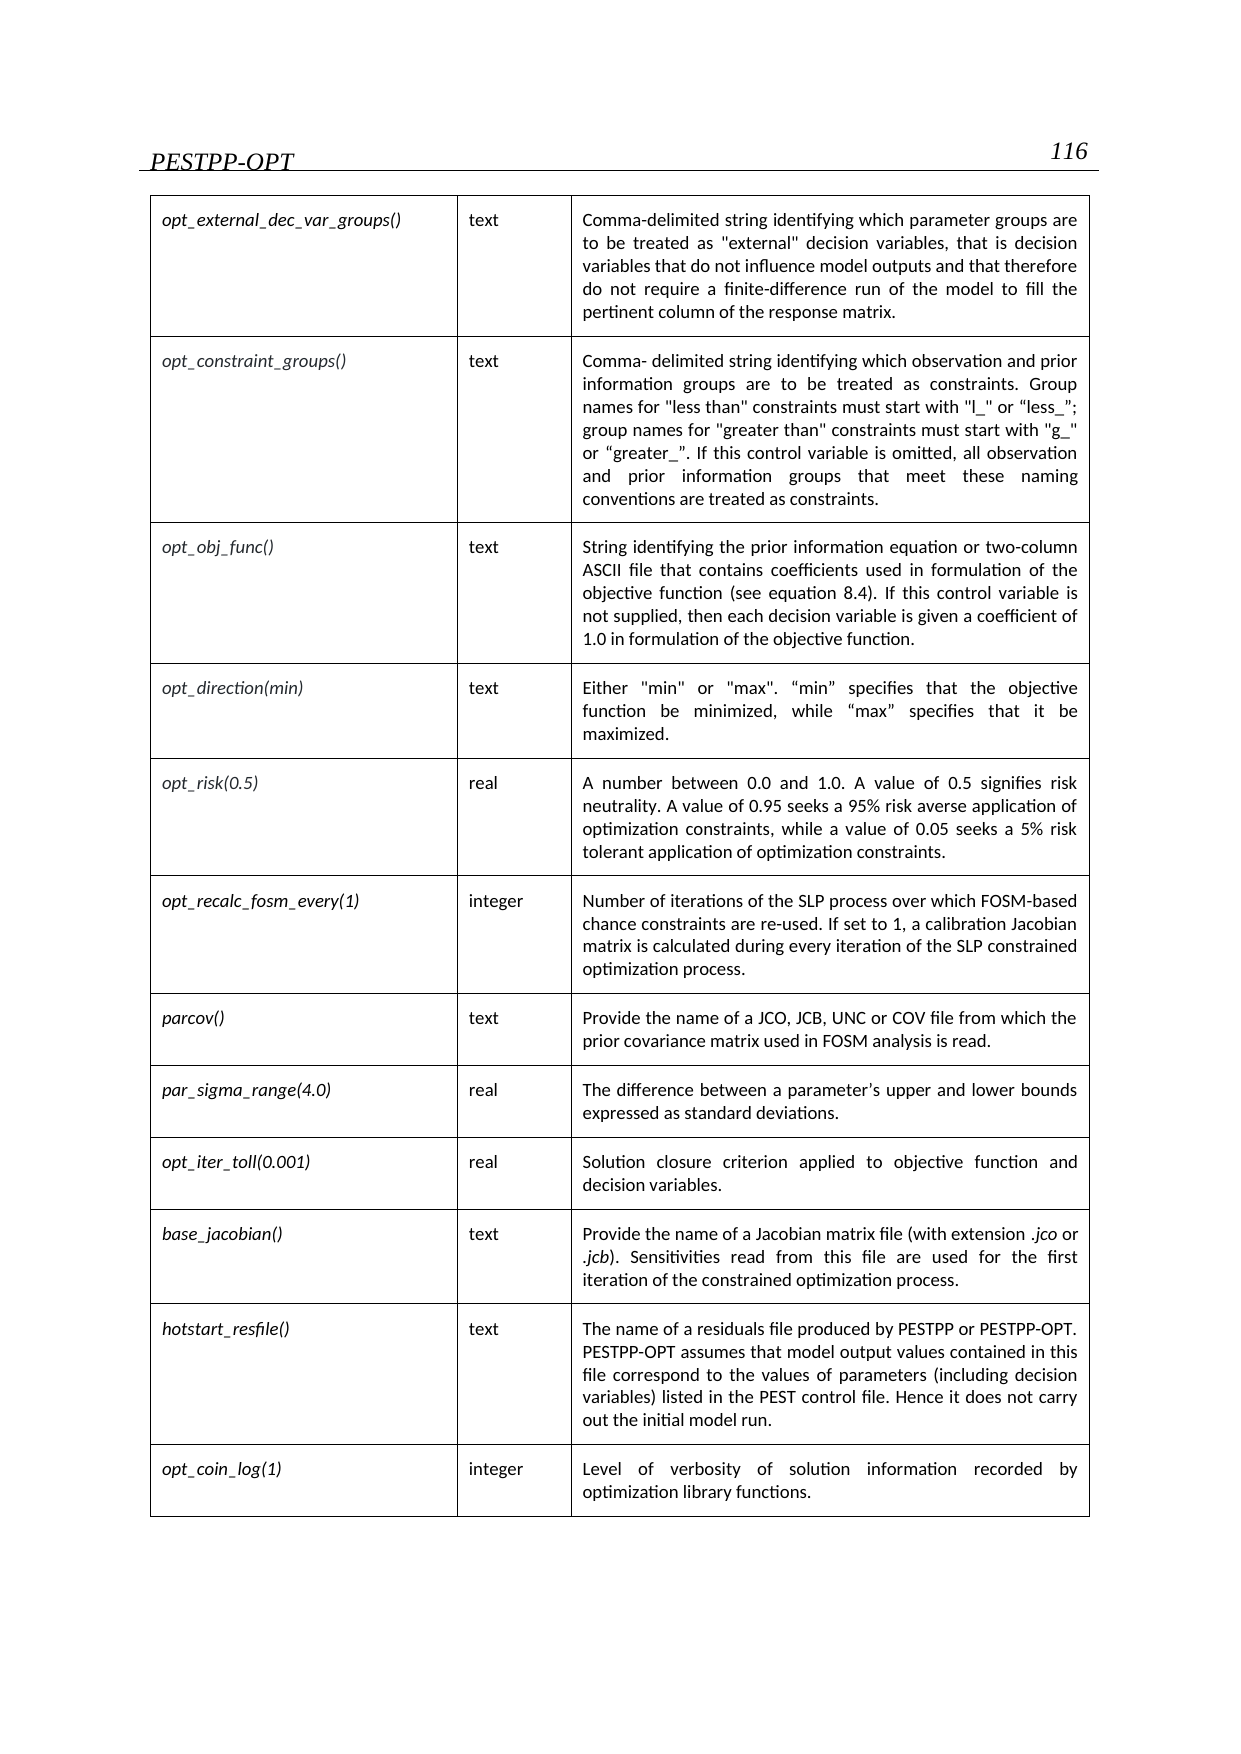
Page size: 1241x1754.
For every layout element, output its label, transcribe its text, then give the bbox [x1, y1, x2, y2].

table_cell opt_recalc_fosm_every(1) [151, 876, 457, 993]
table_cell Number of iterations of the SLP process over which FOSM-based chance constraints are re-used. If set to 1, a calibration Jacobian matrix is calculated during every iteration of the SLP constrained optimization process. [572, 876, 1089, 993]
table_cell Level of verbosity of solution information recorded by optimization library functions. [572, 1445, 1089, 1516]
table_cell opt_direction(min) [151, 664, 457, 757]
table_cell text [458, 1210, 571, 1303]
table_cell Either "min" or "max". “min” specifies that the objective function be minimized, while “max” specifies that it be maximized. [572, 664, 1089, 757]
table_cell Solution closure criterion applied to objective function and decision variables. [572, 1138, 1089, 1208]
table_cell opt_risk(0.5) [151, 759, 457, 875]
table_cell real [458, 1066, 571, 1137]
table_cell The difference between a parameter’s upper and lower bounds expressed as standard deviations. [572, 1066, 1089, 1137]
table_cell text [458, 196, 571, 336]
table_cell opt_coin_log(1) [151, 1445, 457, 1516]
table_cell text [458, 337, 571, 522]
table_cell par_sigma_range(4.0) [151, 1066, 457, 1137]
table_cell Provide the name of a JCO, JCB, UNC or COV file from which the prior covariance matrix used in FOSM analysis is read. [572, 994, 1089, 1065]
table_cell text [458, 664, 571, 757]
table_cell Provide the name of a Jacobian matrix file (with extension .jco or .jcb). Sensitivities read from this file are used for the first iteration of the constrained optimization process. [572, 1210, 1089, 1303]
table_cell Comma- delimited string identifying which observation and prior information groups are to be treated as constraints. Group names for "less than" constraints must start with "l_" or “less_”; group names for "greater than" constraints must start with "g_" or “greater_”. If this control variable is omitted, all observation and prior information groups that meet these naming conventions are treated as constraints. [572, 337, 1089, 522]
table_cell opt_external_dec_var_groups() [151, 196, 457, 336]
table_cell hotstart_resfile() [151, 1304, 457, 1444]
table_cell text [458, 994, 571, 1065]
table_cell opt_iter_toll(0.001) [151, 1138, 457, 1208]
table_cell opt_constraint_groups() [151, 337, 457, 522]
table_cell base_jacobian() [151, 1210, 457, 1303]
table_cell The name of a residuals file produced by PESTPP or PESTPP-OPT. PESTPP-OPT assumes that model output values contained in this file correspond to the values of parameters (including decision variables) listed in the PEST control file. Hence it does not carry out the initial model run. [572, 1304, 1089, 1444]
table_cell opt_obj_func() [151, 523, 457, 663]
table_cell real [458, 1138, 571, 1208]
table_cell A number between 0.0 and 1.0. A value of 0.5 signifies risk neutrality. A value of 0.95 seeks a 95% risk averse application of optimization constraints, while a value of 0.05 seeks a 5% risk tolerant application of optimization constraints. [572, 759, 1089, 875]
table_cell integer [458, 1445, 571, 1516]
table_cell text [458, 523, 571, 663]
table_cell real [458, 759, 571, 875]
table_cell parcov() [151, 994, 457, 1065]
table_cell text [458, 1304, 571, 1444]
table_cell String identifying the prior information equation or two-column ASCII file that contains coefficients used in formulation of the objective function (see equation 8.4). If this control variable is not supplied, then each decision variable is given a coefficient of 1.0 in formulation of the objective function. [572, 523, 1089, 663]
table_cell Comma-delimited string identifying which parameter groups are to be treated as "external" decision variables, that is decision variables that do not influence model outputs and that therefore do not require a finite-difference run of the model to fill the pertinent column of the response matrix. [572, 196, 1089, 336]
table_cell integer [458, 876, 571, 993]
